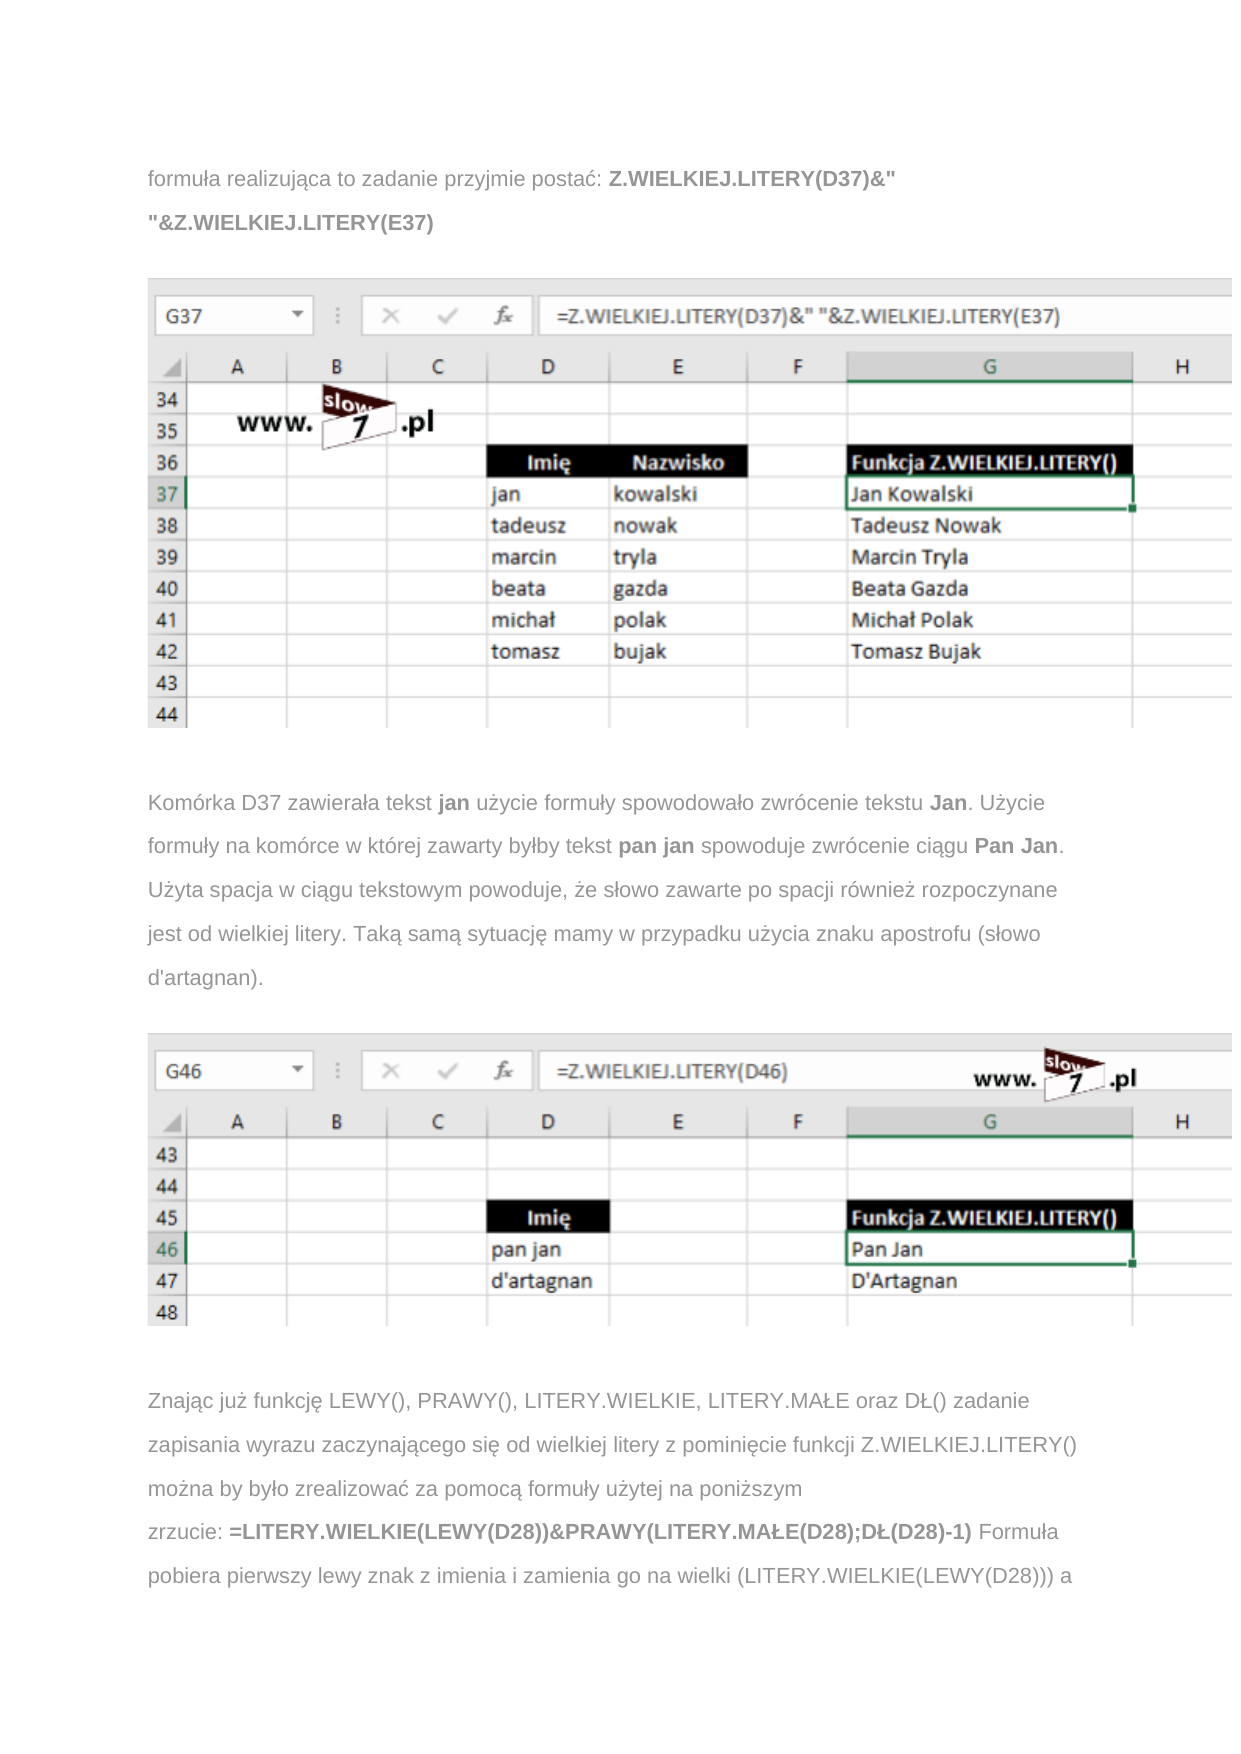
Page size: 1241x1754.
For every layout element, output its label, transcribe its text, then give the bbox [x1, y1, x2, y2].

picture [147, 278, 1232, 728]
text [148, 148, 1093, 235]
picture [147, 1033, 1232, 1326]
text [148, 1369, 1093, 1588]
text Komórka D37 zawierała tekst jan użycie formuły spowodowało zwrócenie tekstu Jan. Użycie formuły na komórce w której zawarty byłby tekst pan jan spowoduje zwrócenie ciągu Pan Jan. Użyta spacja w ciągu tekstowym powoduje, że słowo zawarte po spacji również rozpoczynane jest od wielkiej litery. Taką samą sytuację mamy w przypadku użycia znaku apostrofu (słowo d'artagnan). [148, 771, 1093, 990]
